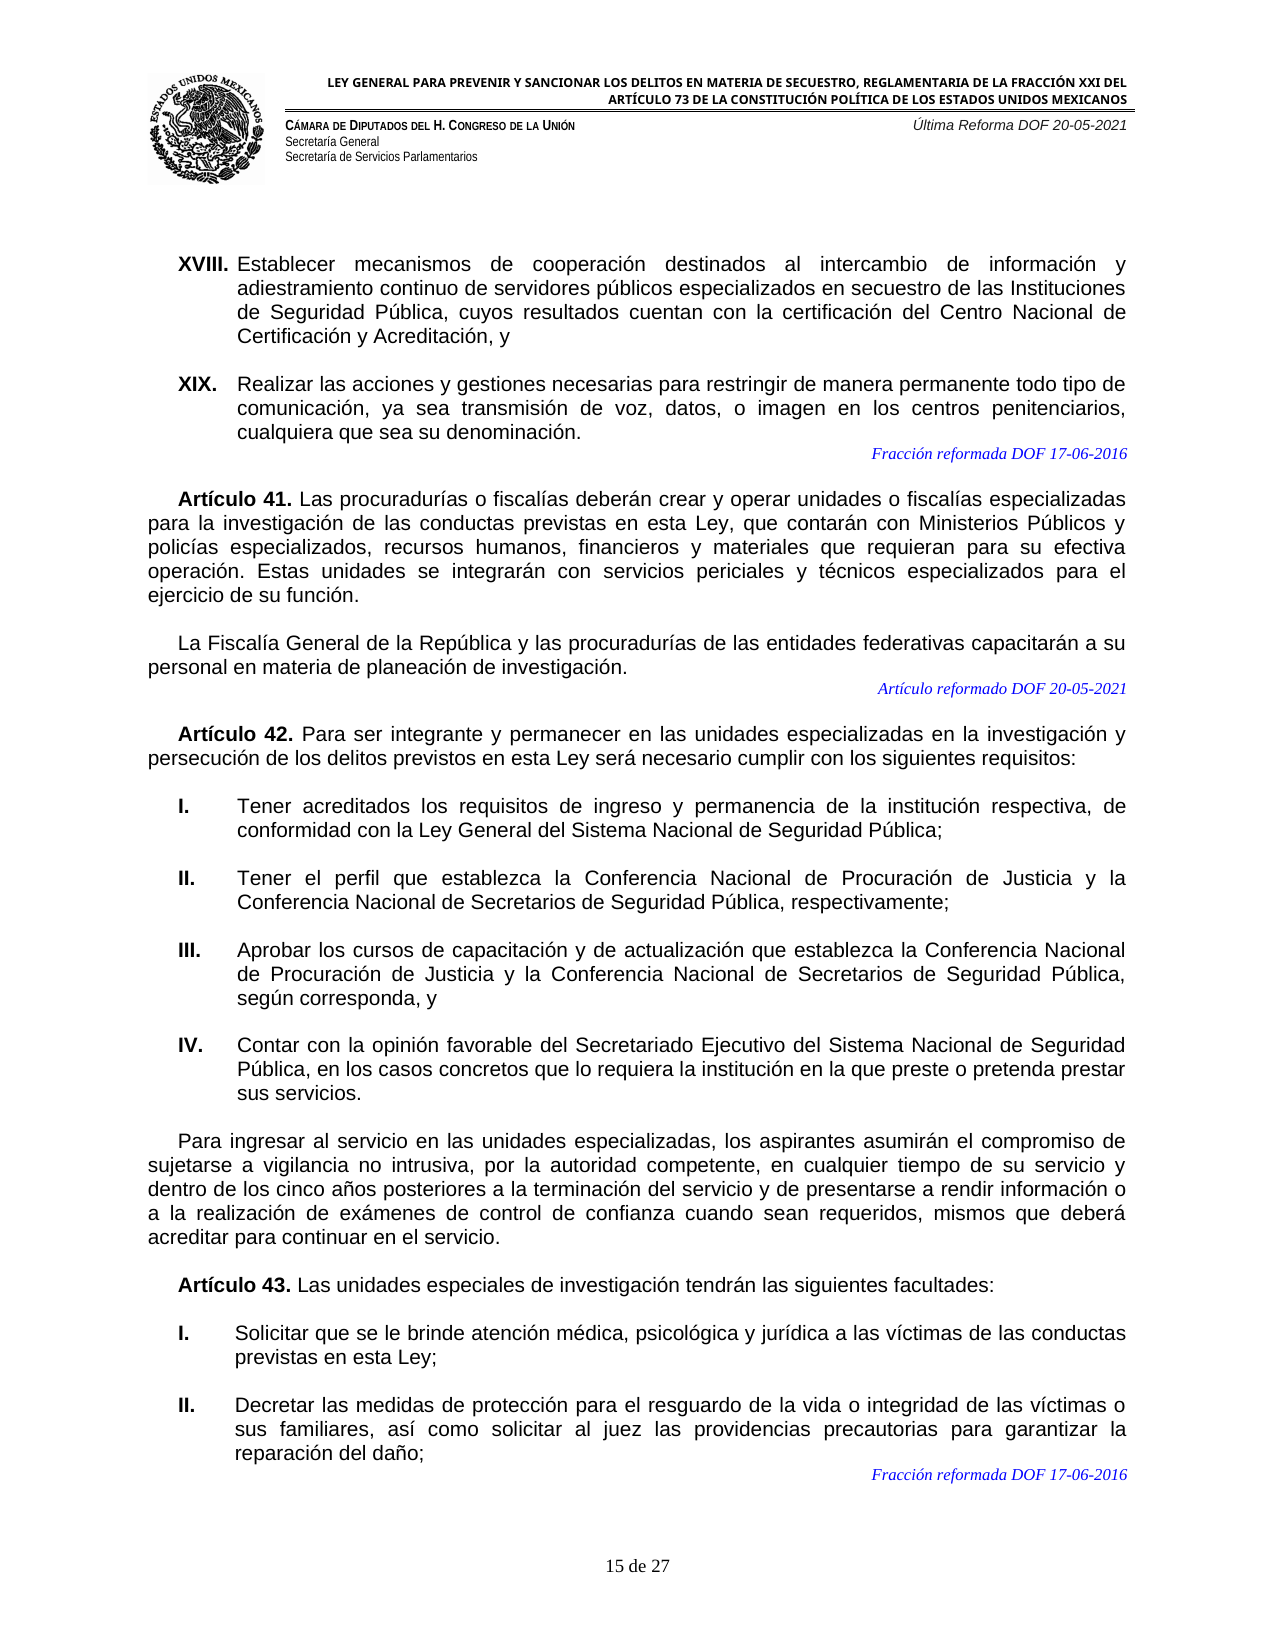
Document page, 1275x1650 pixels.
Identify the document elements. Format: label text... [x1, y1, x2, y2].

text II. Decretar las medidas de protección para el resguardo de la vida o integridad de las víctimas o sus familiares, así como solicitar al juez las providencias precautorias para garantizar la reparación del daño; [178, 1393, 1127, 1464]
text IV. Contar con la opinión favorable del Secretariado Ejecutivo del Sistema Nacional de Seguridad Pública, en los casos concretos que lo requiera la institución en la que preste o pretenda prestar sus servicios. [178, 1033, 1127, 1105]
text Fracción reformada DOF 17-06-2016 [148, 444, 1127, 463]
text Artículo reformado DOF 20-05-2021 [148, 678, 1127, 698]
text I. Tener acreditados los requisitos de ingreso y permanencia de la institución respectiva, de conformidad con la Ley General del Sistema Nacional de Seguridad Pública; [178, 794, 1127, 842]
text Para ingresar al servicio en las unidades especializadas, los aspirantes asumirán el compromiso de sujetarse a vigilancia no intrusiva, por la autoridad competente, en cualquier tiempo de su servicio y dentro de los cinco años posteriores a la terminación del servicio y de presentarse a rendir información o a la realización de exámenes de control de confianza cuando sean requeridos, mismos que deberá acreditar para continuar en el servicio. [148, 1129, 1127, 1249]
text La Fiscalía General de la República y las procuradurías de las entidades federativas capacitarán a su personal en materia de planeación de investigación. [148, 631, 1127, 678]
text Artículo 43. Las unidades especiales de investigación tendrán las siguientes facultades: [148, 1273, 1127, 1297]
text I. Solicitar que se le brinde atención médica, psicológica y jurídica a las víctimas de las conductas previstas en esta Ley; [178, 1321, 1127, 1369]
text Artículo 41. Las procuradurías o fiscalías deberán crear y operar unidades o fiscalías especializadas para la investigación de las conductas previstas en esta Ley, que contarán con Ministerios Públicos y policías especializados, recursos humanos, financieros y materiales que requieran para su efectiva operación. Estas unidades se integrarán con servicios periciales y técnicos especializados para el ejercicio de su función. [148, 487, 1127, 607]
text XVIII. Establecer mecanismos de cooperación destinados al intercambio de información y adiestramiento continuo de servidores públicos especializados en secuestro de las Instituciones de Seguridad Pública, cuyos resultados cuentan con la certificación del Centro Nacional de Certificación y Acreditación, y [178, 252, 1127, 348]
text II. Tener el perfil que establezca la Conferencia Nacional de Procuración de Justicia y la Conferencia Nacional de Secretarios de Seguridad Pública, respectivamente; [178, 866, 1127, 913]
text Fracción reformada DOF 17-06-2016 [178, 1464, 1127, 1484]
text XIX. Realizar las acciones y gestiones necesarias para restringir de manera permanente todo tipo de comunicación, ya sea transmisión de voz, datos, o imagen en los centros penitenciarios, cualquiera que sea su denominación. [178, 372, 1127, 444]
text Artículo 42. Para ser integrante y permanecer en las unidades especializadas en la investigación y persecución de los delitos previstos en esta Ley será necesario cumplir con los siguientes requisitos: [148, 722, 1127, 770]
text III. Aprobar los cursos de capacitación y de actualización que establezca la Conferencia Nacional de Procuración de Justicia y la Conferencia Nacional de Secretarios de Seguridad Pública, según corresponda, y [178, 937, 1127, 1009]
